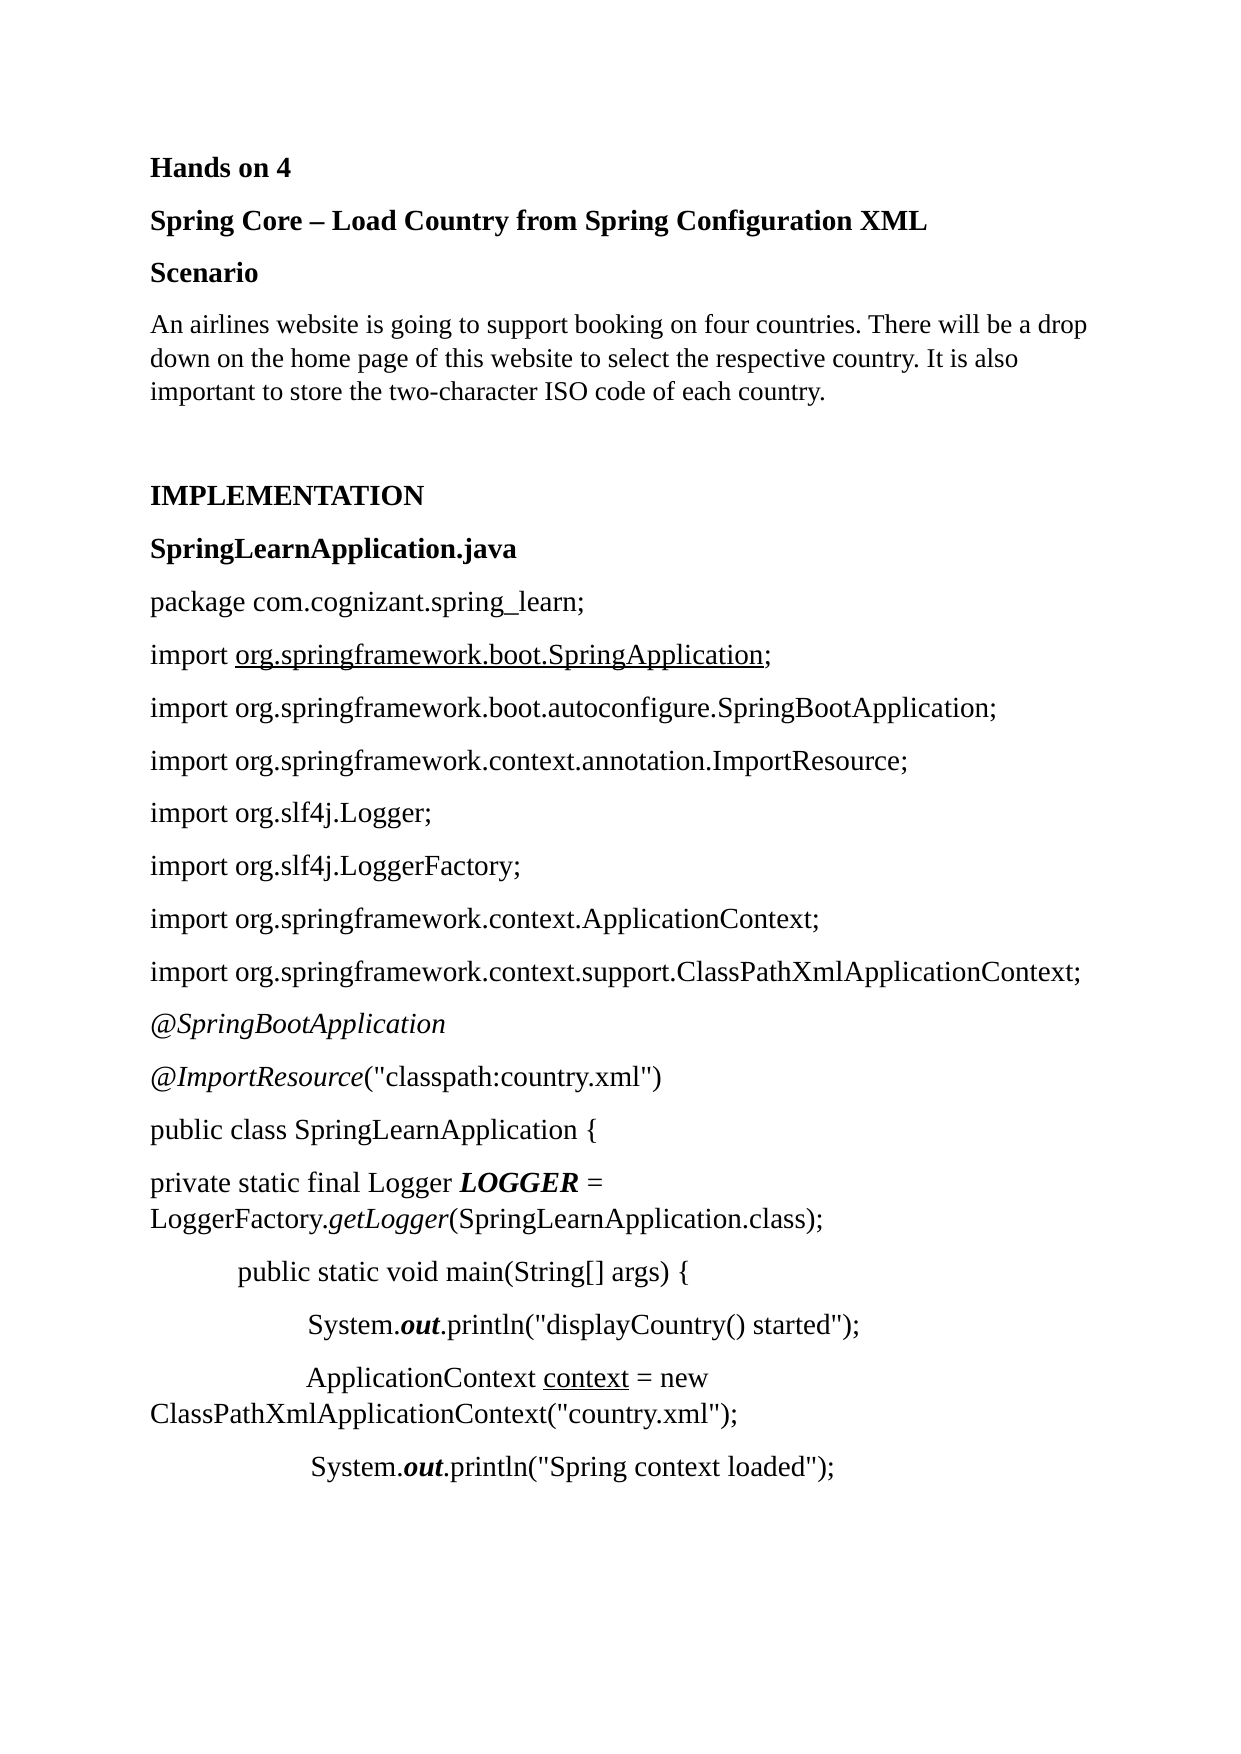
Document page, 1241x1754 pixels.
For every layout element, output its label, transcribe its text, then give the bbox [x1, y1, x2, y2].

text @SpringBootApplication [150, 1007, 1090, 1040]
text IMPLEMENTATION [150, 478, 1090, 512]
text @ImportResource("classpath:country.xml") [150, 1059, 1090, 1093]
text Hands on 4 [150, 150, 1090, 183]
text import org.springframework.boot.autoconfigure.SpringBootApplication; [150, 690, 1090, 723]
text public static void main(String[] args) { [150, 1254, 1090, 1288]
text public class SpringLearnApplication { [150, 1112, 1090, 1146]
text import org.springframework.boot.SpringApplication; [150, 637, 1090, 671]
text Scenario [150, 256, 1090, 289]
text System.out.println("displayCountry() started"); [150, 1307, 1090, 1340]
text System.out.println("Spring context loaded"); [150, 1449, 1090, 1482]
text Spring Core – Load Country from Spring Configuration XML [150, 203, 1090, 236]
text SpringLearnApplication.java [150, 531, 1090, 565]
text An airlines website is going to support booking on four countries. There will be a drop down on the home page of this website to select the respective country. It is also important to store the two-character ISO code of each country. [150, 308, 1090, 407]
text import org.springframework.context.annotation.ImportResource; [150, 743, 1090, 776]
text import org.springframework.context.ApplicationContext; [150, 901, 1090, 934]
text package com.cognizant.spring_learn; [150, 584, 1090, 618]
text import org.slf4j.LoggerFactory; [150, 848, 1090, 882]
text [150, 1360, 1090, 1429]
text import org.springframework.context.support.ClassPathXmlApplicationContext; [150, 954, 1090, 987]
text import org.slf4j.Logger; [150, 795, 1090, 829]
text private static final Logger LOGGER = LoggerFactory.getLogger(SpringLearnApplication.class); [150, 1165, 1090, 1235]
